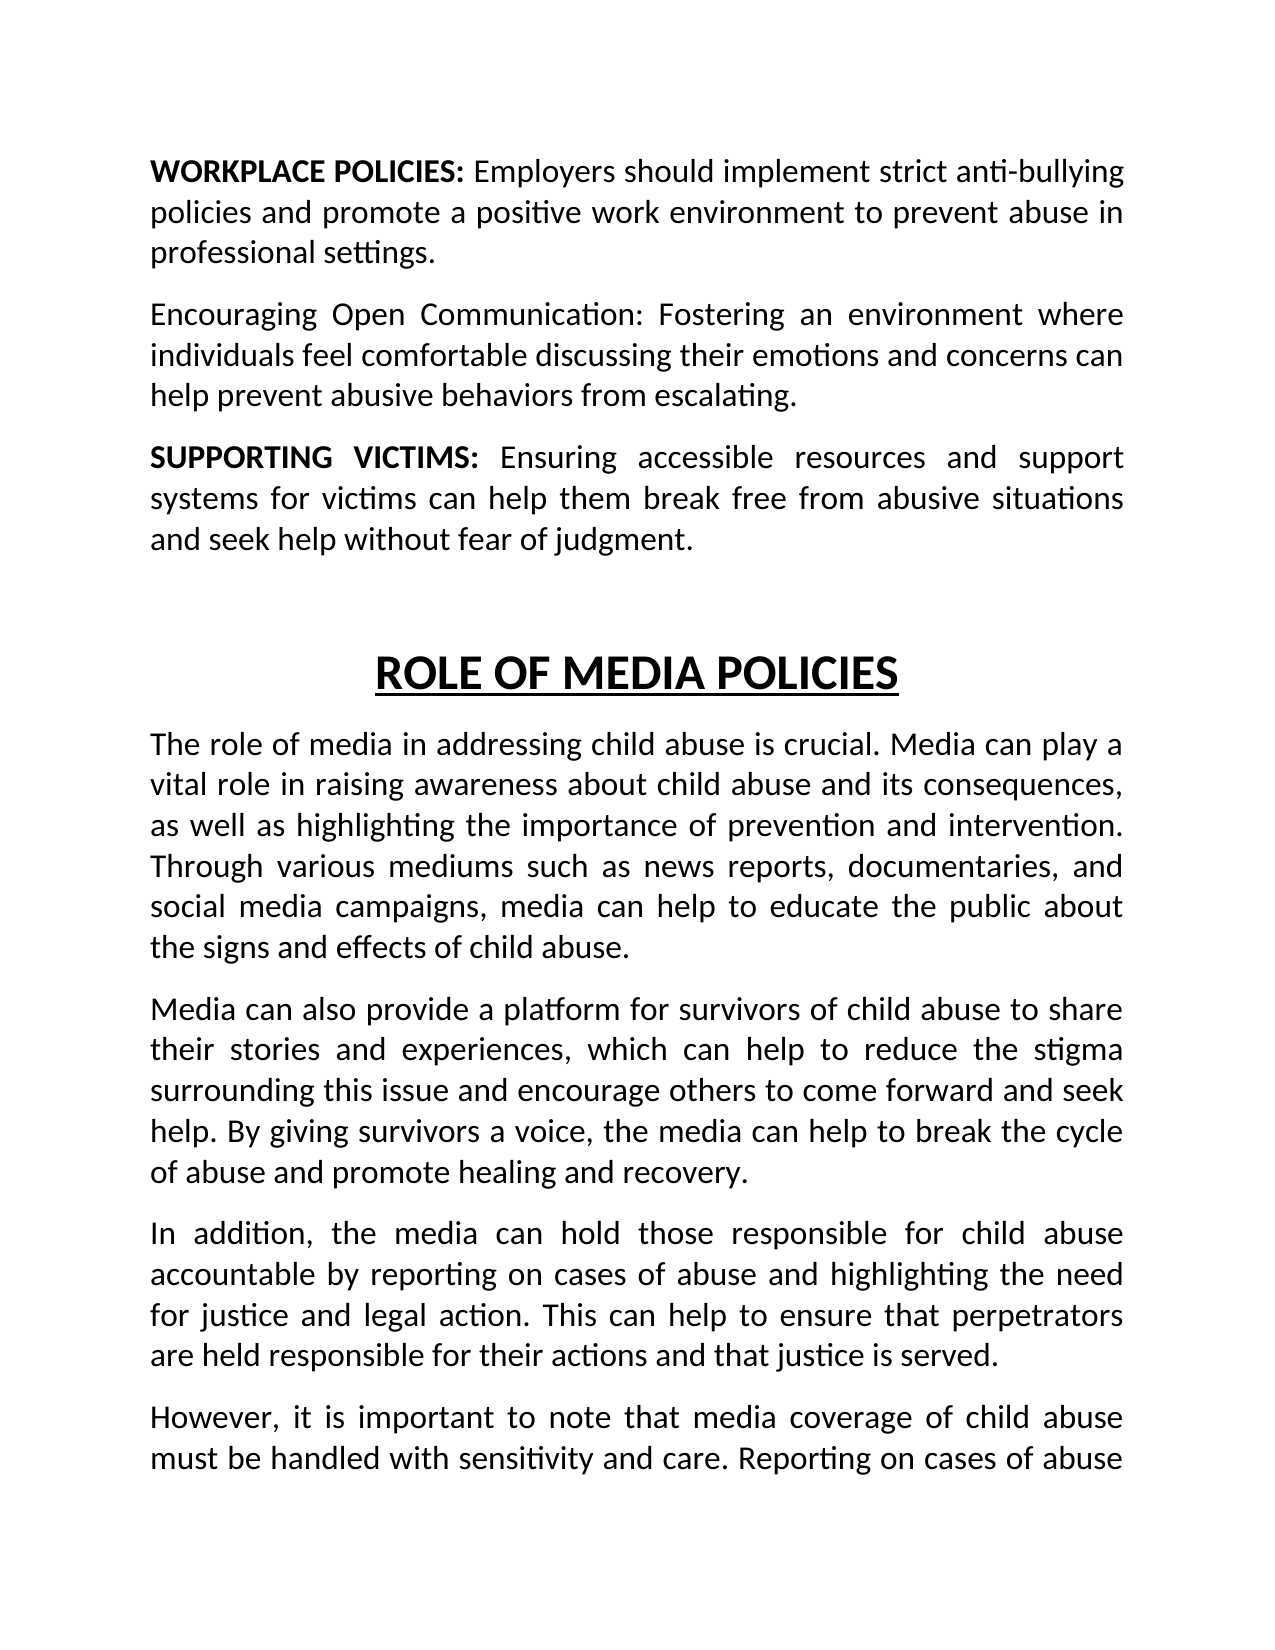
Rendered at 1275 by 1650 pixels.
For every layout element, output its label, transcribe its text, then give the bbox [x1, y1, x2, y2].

text The role of media in addressing child abuse is crucial. Media can play a vital role in raising awareness about child abuse and its consequences, as well as highlighting the importance of prevention and intervention. Through various mediums such as news reports, documentaries, and social media campaigns, media can help to educate the public about the signs and effects of child abuse. [150, 722, 1125, 967]
text WORKPLACE POLICIES: Employers should implement strict anti-bullying policies and promote a positive work environment to prevent abuse in professional settings. [150, 150, 1125, 272]
text In addition, the media can hold those responsible for child abuse accountable by reporting on cases of abuse and highlighting the need for justice and legal action. This can help to ensure that perpetrators are held responsible for their actions and that justice is served. [150, 1212, 1125, 1375]
text SUPPORTING VICTIMS: Ensuring accessible resources and support systems for victims can help them break free from abusive situations and seek help without fear of judgment. [150, 436, 1125, 558]
text Media can also provide a platform for survivors of child abuse to share their stories and experiences, which can help to reduce the stigma surrounding this issue and encourage others to come forward and seek help. By giving survivors a voice, the media can help to break the cycle of abuse and promote healing and recovery. [150, 988, 1125, 1191]
text Encouraging Open Communication: Fostering an environment where individuals feel comfortable discussing their emotions and concerns can help prevent abusive behaviors from escalating. [150, 293, 1125, 415]
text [150, 1396, 1125, 1477]
text ROLE OF MEDIA POLICIES [300, 641, 1125, 702]
